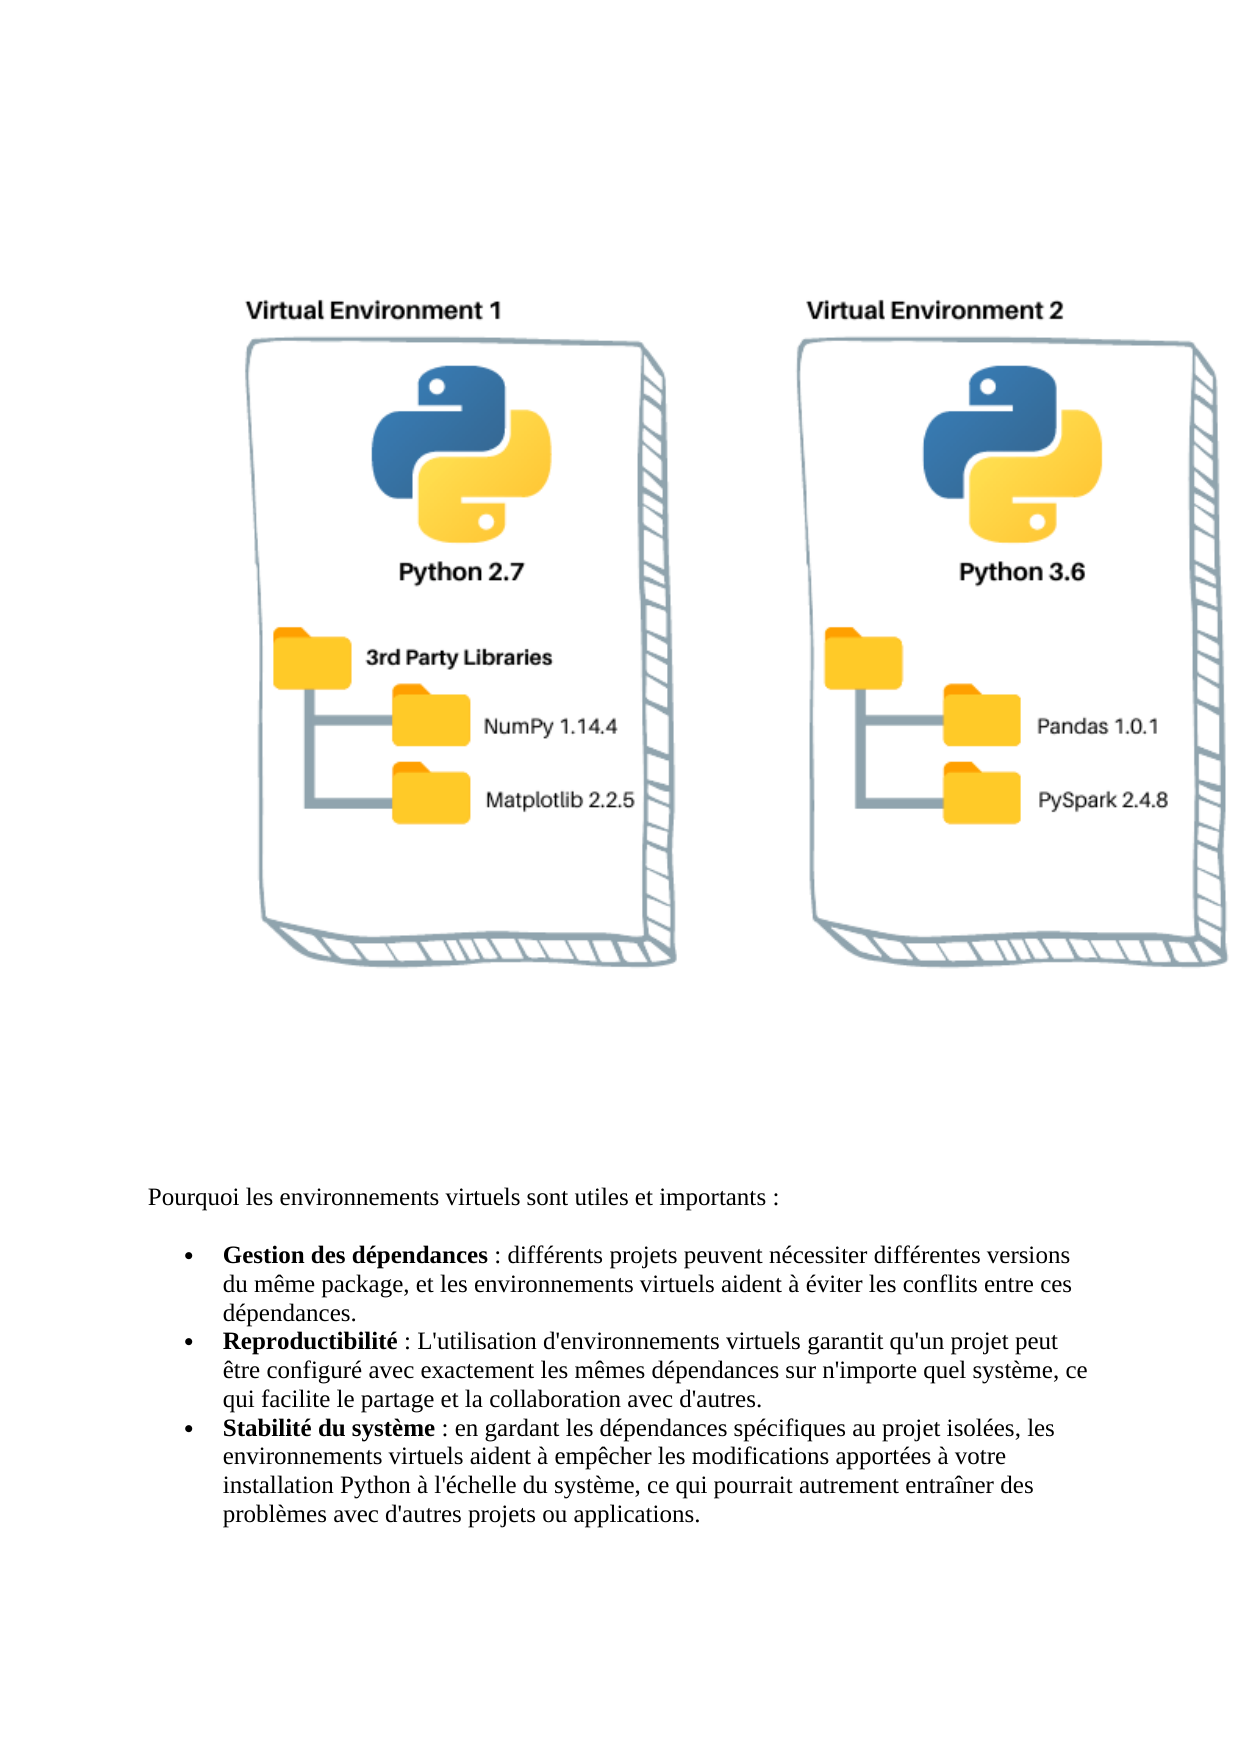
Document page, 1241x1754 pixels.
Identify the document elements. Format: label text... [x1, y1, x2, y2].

text Pourquoi les environnements virtuels sont utiles et importants : [148, 1182, 1093, 1211]
list Stabilité du système : en gardant les dépendances spécifiques au projet isolées, les environnements virtuels aident à empêcher les modifications apportées à votre installation Python à l'échelle du système, ce qui pourrait autrement entraîner des problèmes avec d'autres projets ou applications. [185, 1413, 1093, 1528]
picture [147, 147, 1241, 1133]
list Gestion des dépendances : différents projets peuvent nécessiter différentes versions du même package, et les environnements virtuels aident à éviter les conflits entre ces dépendances. [185, 1240, 1093, 1326]
list Reproductibilité : L'utilisation d'environnements virtuels garantit qu'un projet peut être configuré avec exactement les mêmes dépendances sur n'importe quel système, ce qui facilite le partage et la collaboration avec d'autres. [185, 1326, 1093, 1413]
